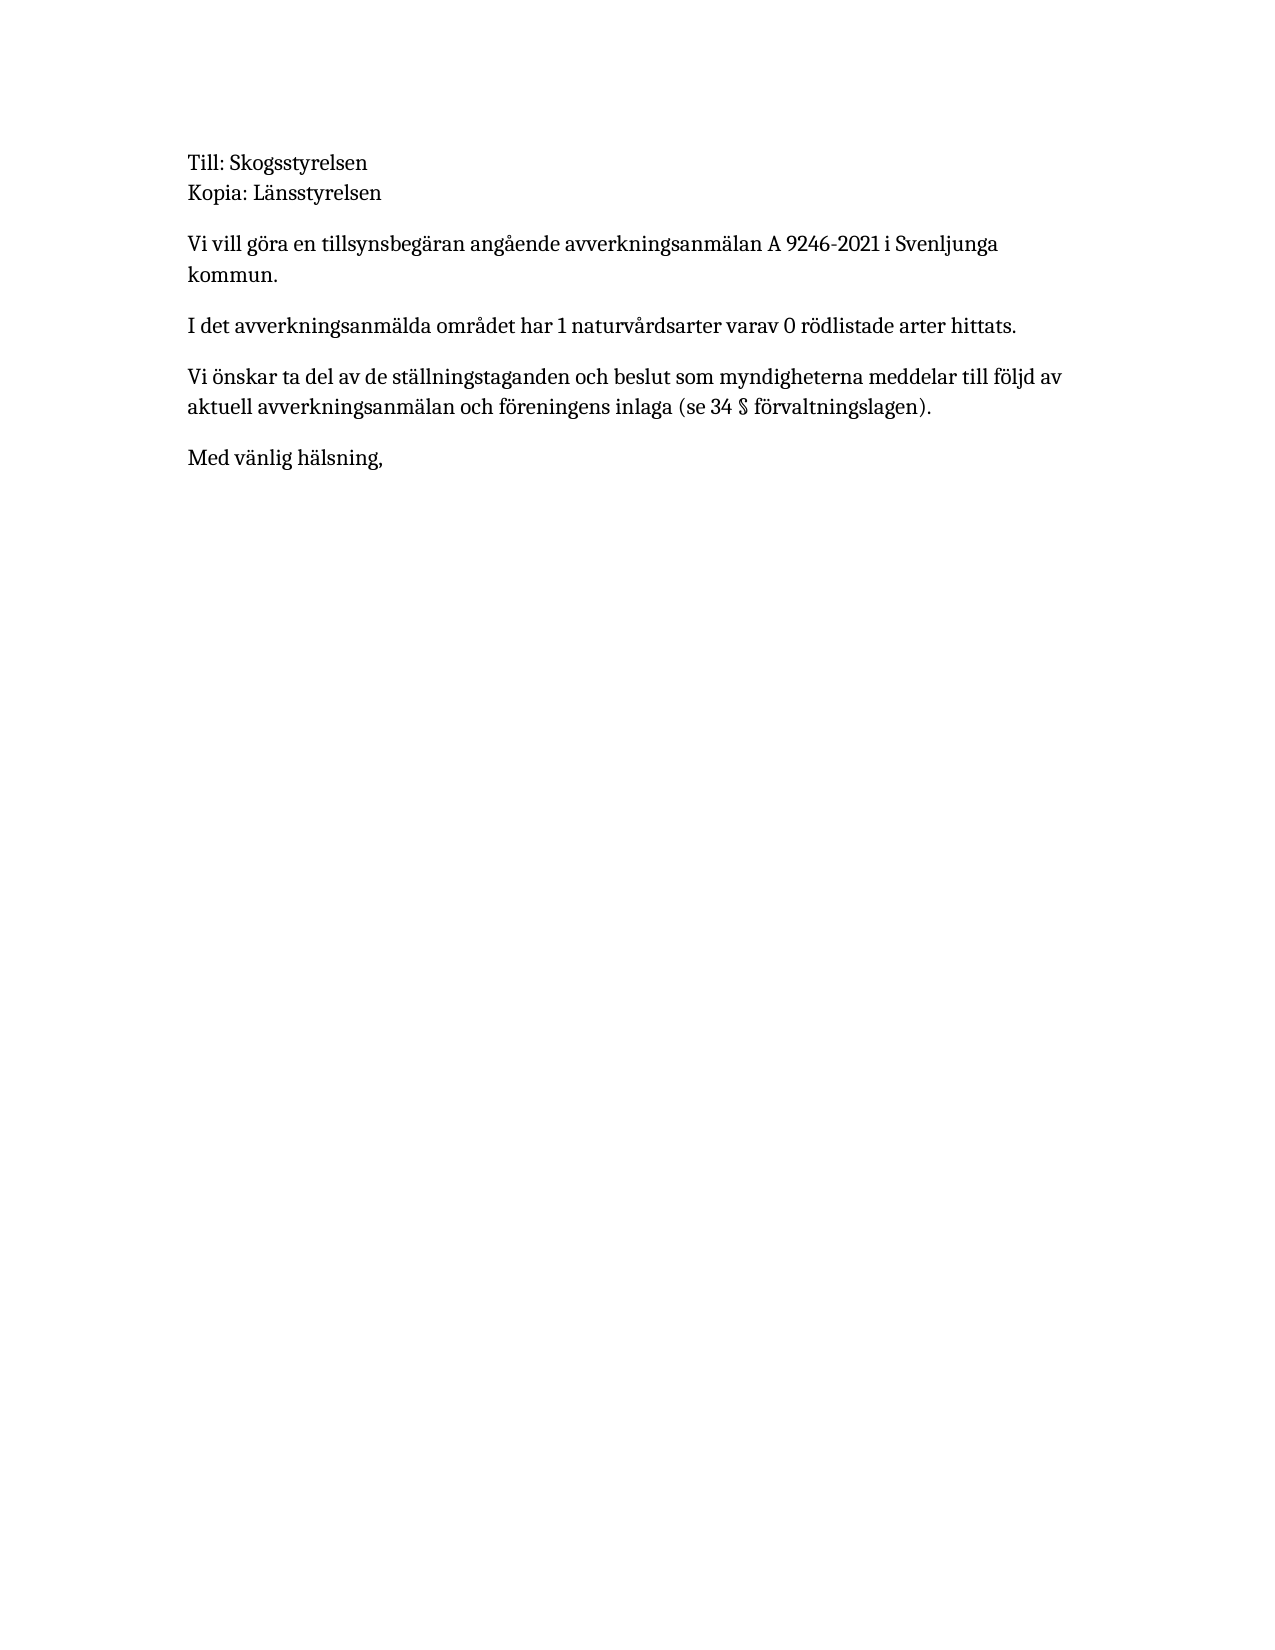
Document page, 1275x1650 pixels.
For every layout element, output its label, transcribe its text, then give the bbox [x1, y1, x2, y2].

text I det avverkningsanmälda området har 1 naturvårdsarter varav 0 rödlistade arter hittats. [187, 312, 1087, 339]
text Med vänlig hälsning, [187, 445, 1087, 501]
text Vi vill göra en tillsynsbegäran angående avverkningsanmälan A 9246-2021 i Svenljunga kommun. [187, 231, 1087, 288]
text Vi önskar ta del av de ställningstaganden och beslut som myndigheterna meddelar till följd av aktuell avverkningsanmälan och föreningens inlaga (se 34 § förvaltningslagen). [187, 363, 1087, 420]
text Till: Skogsstyrelsen Kopia: Länsstyrelsen [187, 150, 1087, 207]
